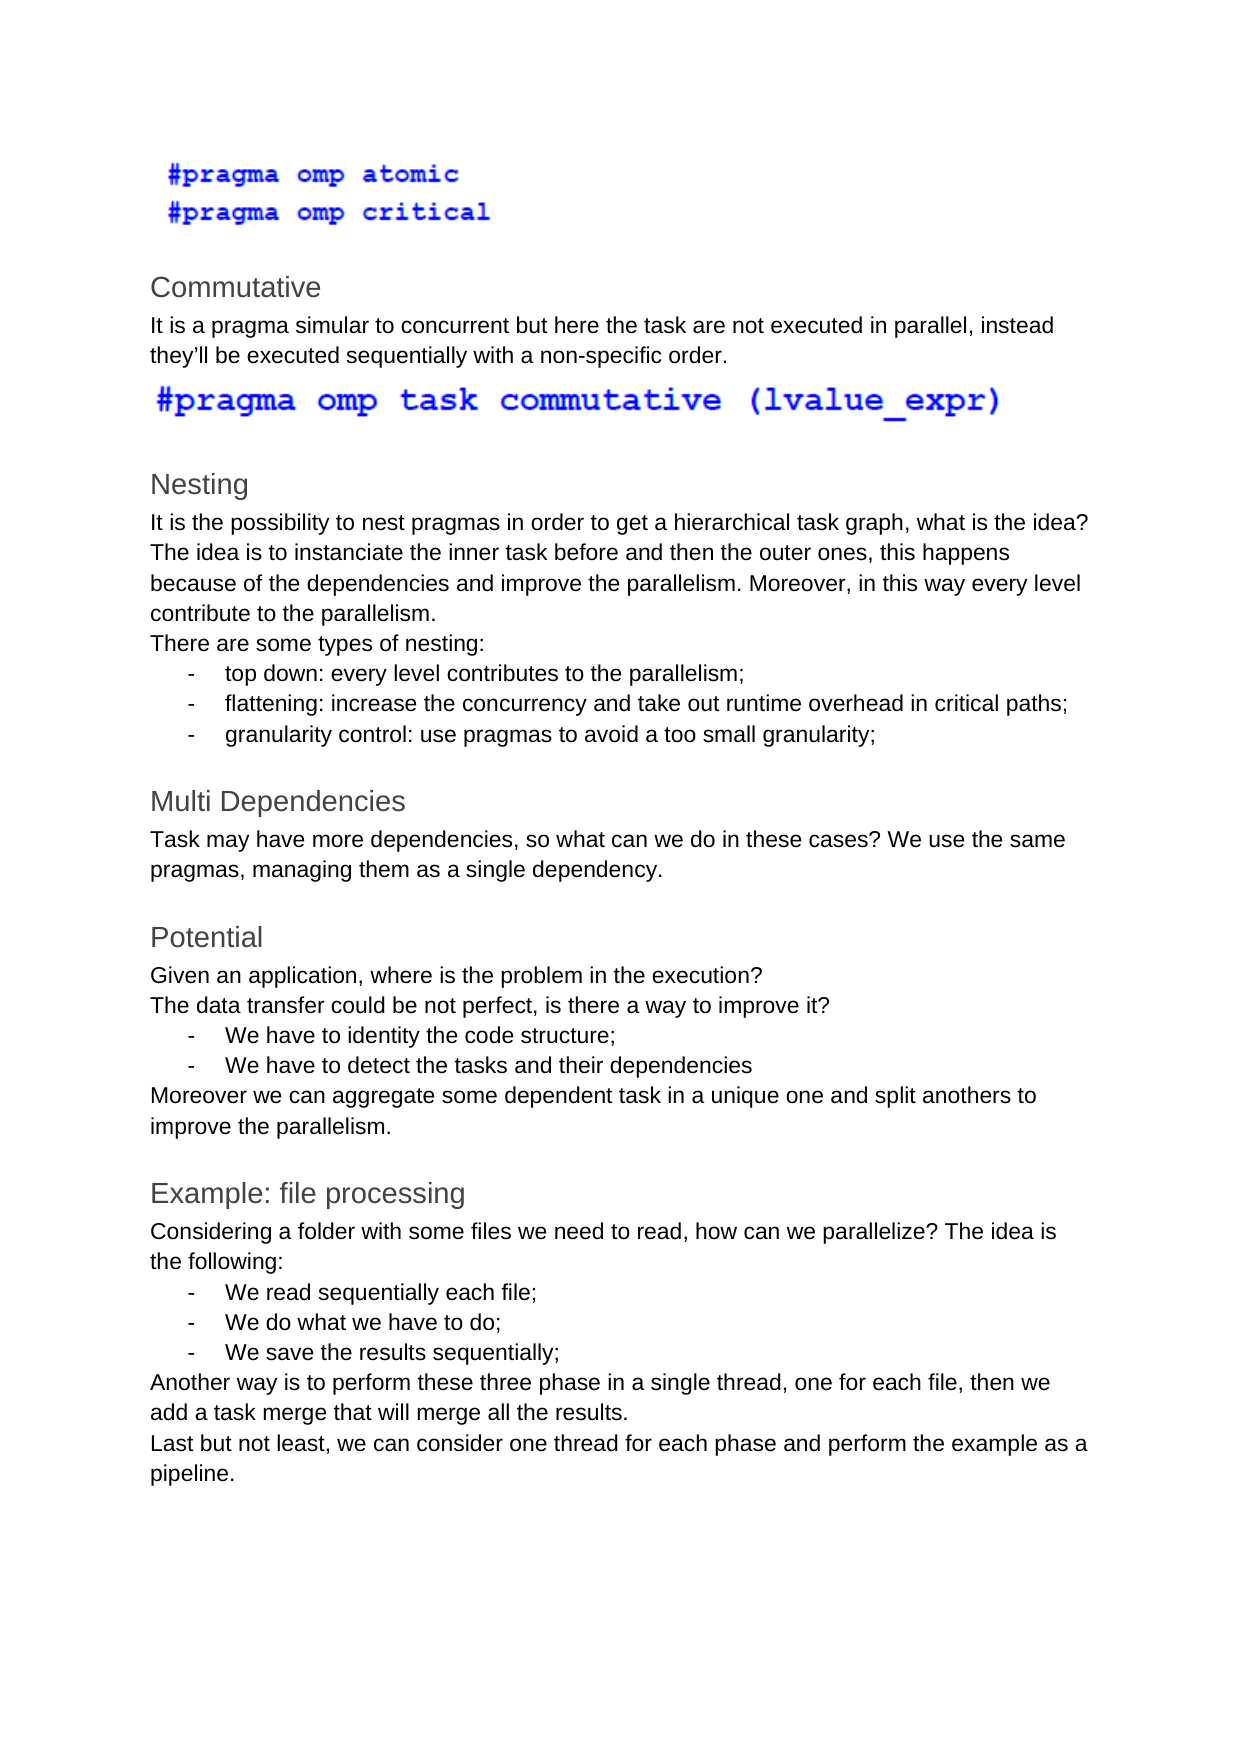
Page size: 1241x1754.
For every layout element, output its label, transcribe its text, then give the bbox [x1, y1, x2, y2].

text Given an application, where is the problem in the execution? [150, 962, 1090, 988]
text Last but not least, we can consider one thread for each phase and perform the example as a pipeline. [150, 1429, 1090, 1486]
list We read sequentially each file; [187, 1278, 1090, 1305]
list top down: every level contributes to the parallelism; [187, 660, 1090, 687]
text Another way is to perform these three phase in a single thread, one for each file, then we add a task merge that will merge all the results. [150, 1369, 1090, 1426]
list We do what we have to do; [187, 1309, 1090, 1335]
list We save the results sequentially; [187, 1339, 1090, 1365]
picture [150, 372, 1021, 431]
text The data transfer could be not perfect, is there a way to improve it? [150, 992, 1090, 1018]
text There are some types of nesting: [150, 630, 1090, 656]
list flattening: increase the concurrency and take out runtime overhead in critical paths; [187, 690, 1090, 717]
list granularity control: use pragmas to avoid a too small granularity; [187, 721, 1090, 747]
subtitle Nesting [150, 467, 1090, 501]
text It is a pragma simular to concurrent but here the task are not executed in parallel, instead they’ll be executed sequentially with a non-specific order. [150, 312, 1090, 368]
list We have to detect the tasks and their dependencies [187, 1052, 1090, 1079]
text It is the possibility to nest pragmas in order to get a hierarchical task graph, what is the idea? [150, 509, 1090, 536]
text Considering a folder with some files we need to read, how can we parallelize? The idea is the following: [150, 1218, 1090, 1275]
picture [150, 150, 507, 233]
subtitle Potential [150, 920, 1090, 953]
text Task may have more dependencies, so what can we do in these cases? We use the same pragmas, managing them as a single dependency. [150, 826, 1090, 883]
subtitle Example: file processing [150, 1176, 1090, 1210]
subtitle Multi Dependencies [150, 784, 1090, 818]
list We have to identity the code structure; [187, 1022, 1090, 1048]
text Moreover we can aggregate some dependent task in a unique one and split anothers to improve the parallelism. [150, 1082, 1090, 1139]
subtitle Commutative [150, 270, 1090, 303]
text The idea is to instanciate the inner task before and then the outer ones, this happens because of the dependencies and improve the parallelism. Moreover, in this way every level contribute to the parallelism. [150, 539, 1090, 626]
